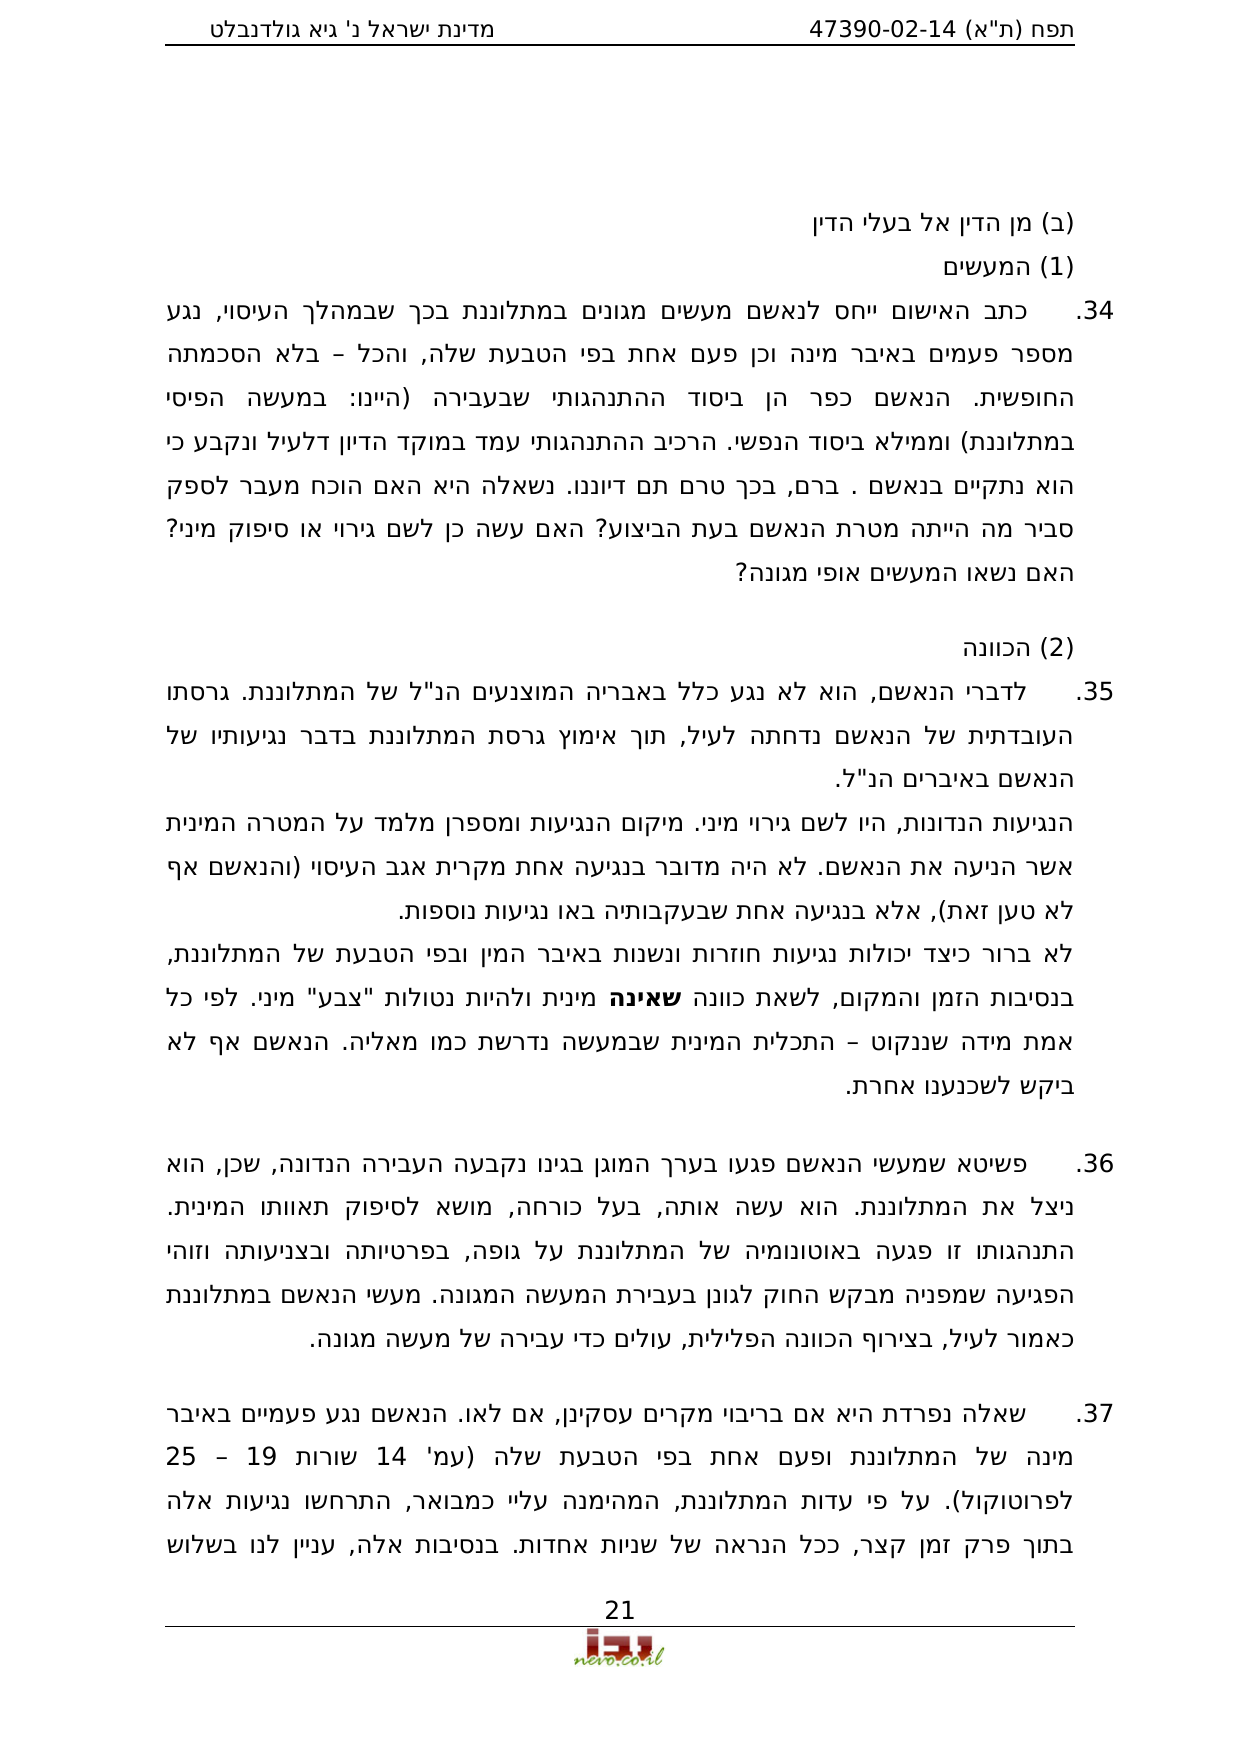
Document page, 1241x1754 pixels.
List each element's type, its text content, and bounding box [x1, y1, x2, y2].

text (2) הכוונה [165, 633, 1075, 663]
list לדברי הנאשם, הוא לא נגע כלל באבריה המוצנעים הנ"ל של המתלוננת. גרסתו העובדתית של הנאשם נדחתה לעיל, תוך אימוץ גרסת המתלוננת בדבר נגיעותיו של הנאשם באיברים הנ"ל. [165, 677, 1075, 794]
list כתב האישום ייחס לנאשם מעשים מגונים במתלוננת בכך שבמהלך העיסוי, נגע מספר פעמים באיבר מינה וכן פעם אחת בפי הטבעת שלה, והכל – בלא הסכמתה החופשית. הנאשם כפר הן ביסוד ההתנהגותי שבעבירה (היינו: במעשה הפיסי במתלוננת) וממילא ביסוד הנפשי. הרכיב ההתנהגותי עמד במוקד הדיון דלעיל ונקבע כי הוא נתקיים בנאשם . ברם, בכך טרם תם דיוננו. נשאלה היא האם הוכח מעבר לספק סביר מה הייתה מטרת הנאשם בעת הביצוע? האם עשה כן לשם גירוי או סיפוק מיני? האם נשאו המעשים אופי מגונה? [165, 296, 1075, 588]
text (1) המעשים [165, 252, 1075, 281]
text (ב) מן הדין אל בעלי הדין [165, 208, 1075, 238]
text לא ברור כיצד יכולות נגיעות חוזרות ונשנות באיבר המין ובפי הטבעת של המתלוננת, בנסיבות הזמן והמקום, לשאת כוונה שאינה מינית ולהיות נטולות "צבע" מיני. לפי כל אמת מידה שננקוט – התכלית המינית שבמעשה נדרשת כמו מאליה. הנאשם אף לא ביקש לשכנענו אחרת. [165, 940, 1075, 1100]
list פשיטא שמעשי הנאשם פגעו בערך המוגן בגינו נקבעה העבירה הנדונה, שכן, הוא ניצל את המתלוננת. הוא עשה אותה, בעל כורחה, מושא לסיפוק תאוותו המינית. התנהגותו זו פגעה באוטונומיה של המתלוננת על גופה, בפרטיותה ובצניעותה וזוהי הפגיעה שמפניה מבקש החוק לגונן בעבירת המעשה המגונה. מעשי הנאשם במתלוננת כאמור לעיל, בצירוף הכוונה הפלילית, עולים כדי עבירה של מעשה מגונה. [165, 1149, 1075, 1353]
text הנגיעות הנדונות, היו לשם גירוי מיני. מיקום הנגיעות ומספרן מלמד על המטרה המינית אשר הניעה את הנאשם. לא היה מדובר בנגיעה אחת מקרית אגב העיסוי (והנאשם אף לא טען זאת), אלא בנגיעה אחת שבעקבותיה באו נגיעות נוספות. [165, 808, 1075, 925]
picture [574, 1628, 666, 1667]
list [165, 1399, 1075, 1559]
